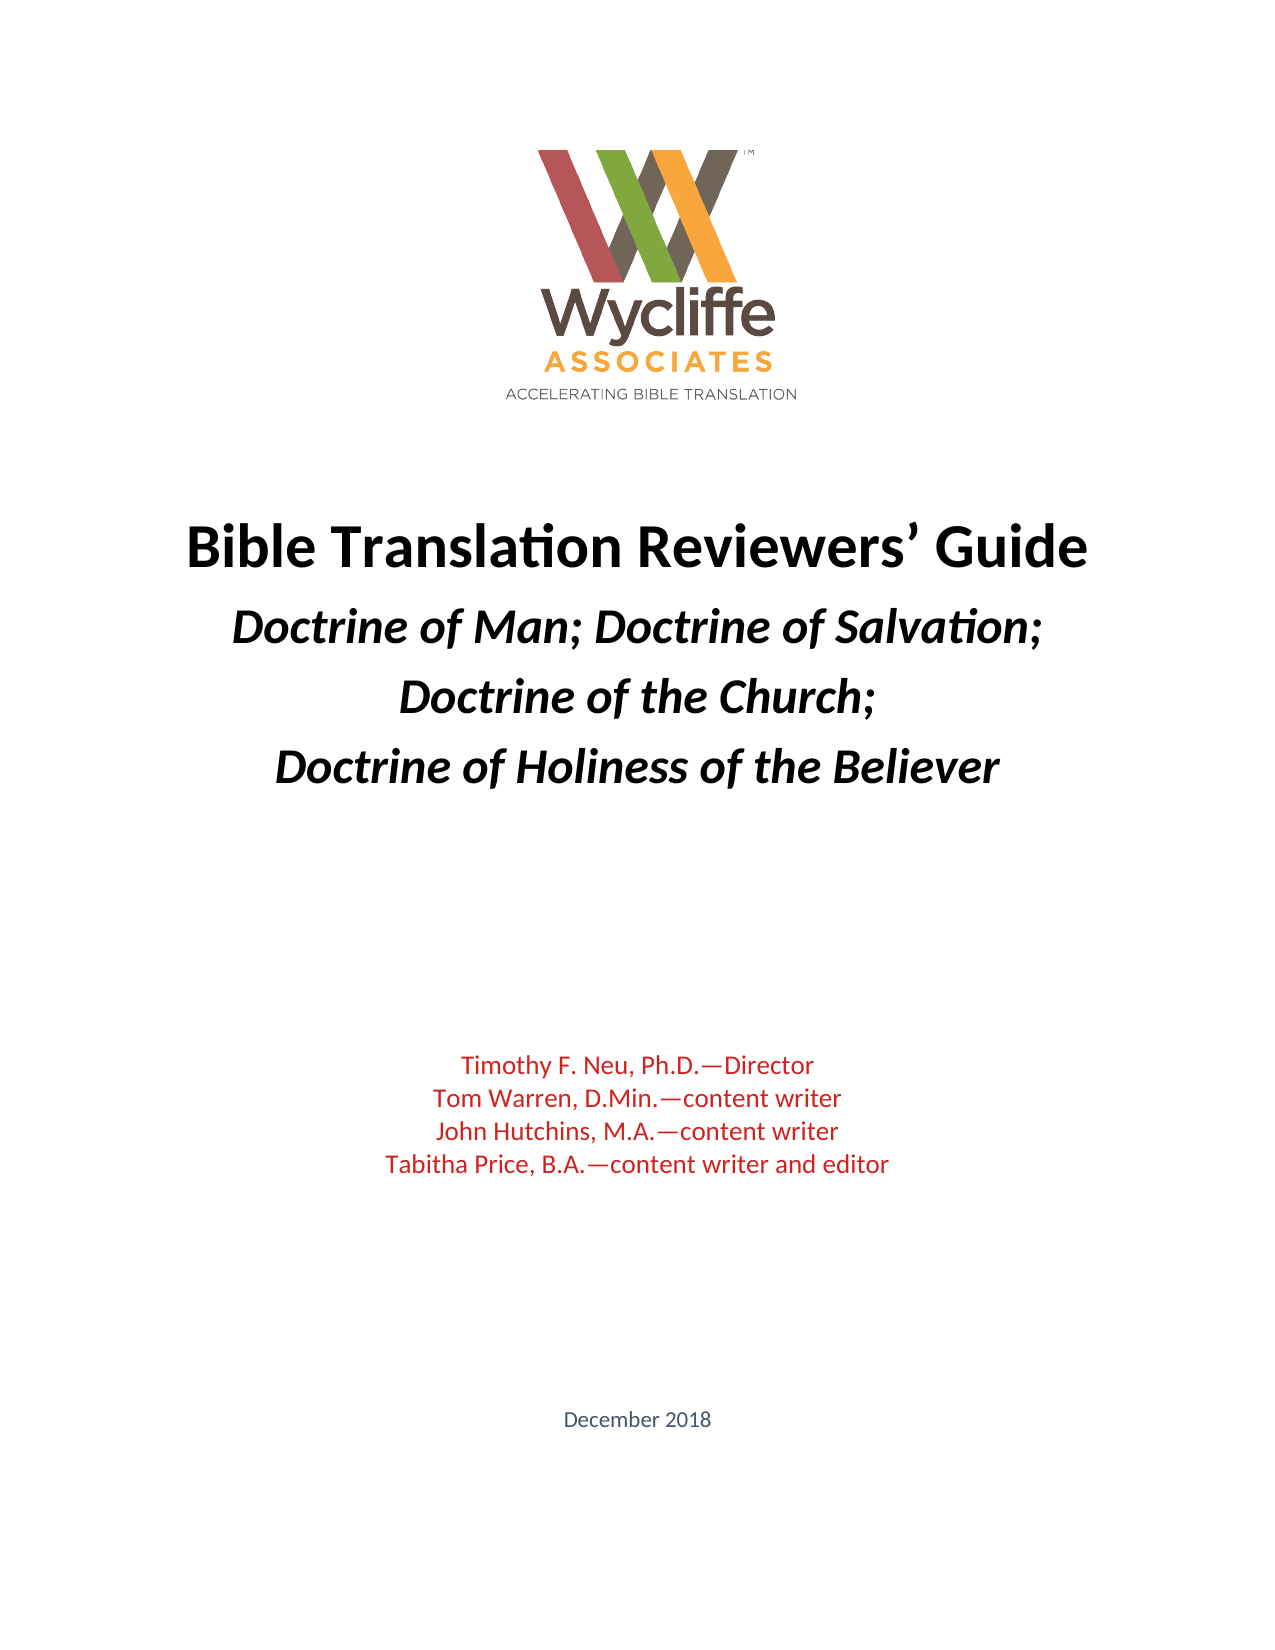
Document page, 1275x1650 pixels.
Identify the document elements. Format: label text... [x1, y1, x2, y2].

picture [496, 150, 816, 416]
text Timothy F. Neu, Ph.D.—Director [150, 1048, 1125, 1081]
text Doctrine of Man; Doctrine of Salvation; Doctrine of the Church; [150, 595, 1125, 726]
text Tom Warren, D.Min.—content writer [150, 1081, 1125, 1114]
text December 2018 [150, 1405, 1125, 1433]
text Tabitha Price, B.A.—content writer and editor [150, 1147, 1125, 1181]
text Bible Translation Reviewers’ Guide [150, 507, 1125, 583]
text Doctrine of Holiness of the Believer [150, 735, 1125, 796]
text John Hutchins, M.A.—content writer [150, 1114, 1125, 1147]
